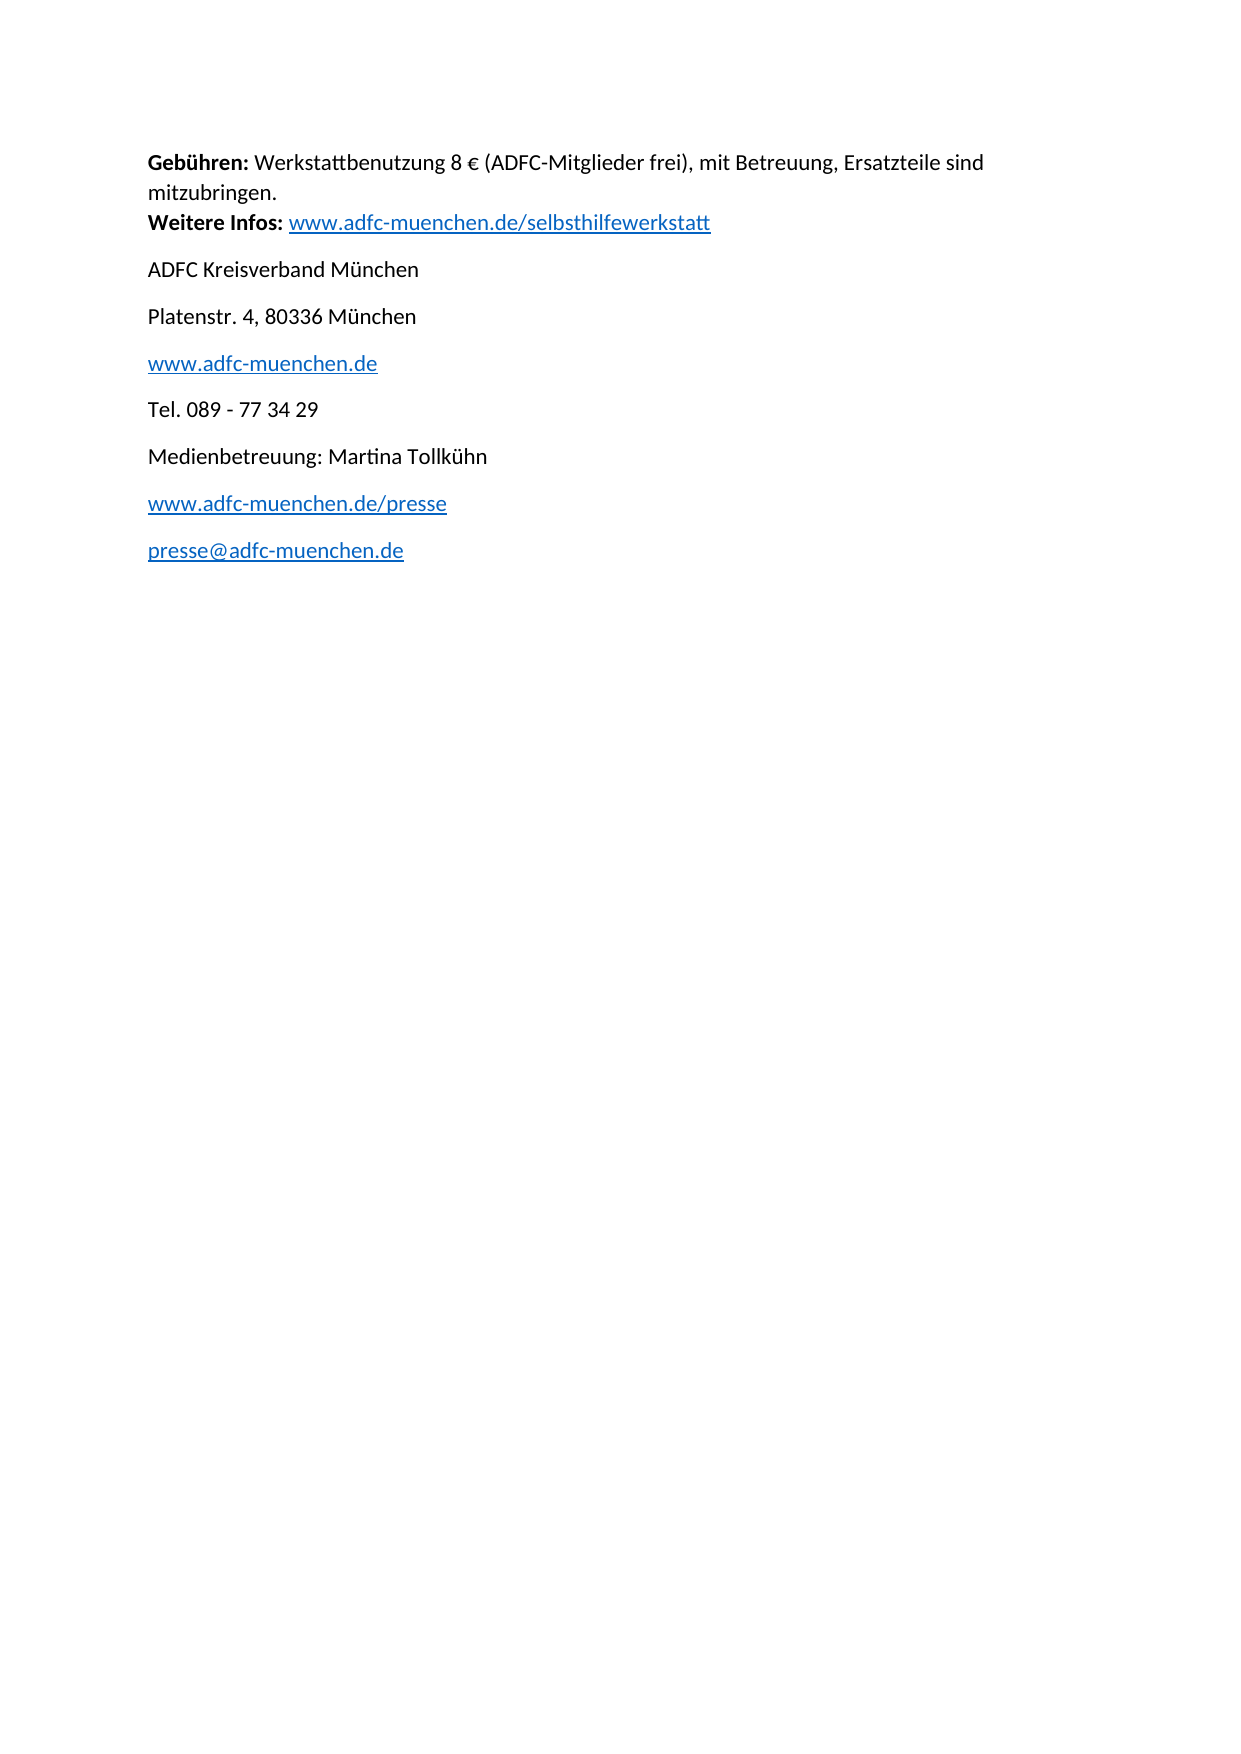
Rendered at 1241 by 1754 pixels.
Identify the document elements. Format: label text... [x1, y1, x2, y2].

text ADFC Kreisverband München [148, 255, 1093, 283]
text Tel. 089 - 77 34 29 [148, 396, 1093, 423]
text presse@adfc-muenchen.de [148, 536, 1093, 564]
text www.adfc-muenchen.de [148, 349, 1093, 377]
text Platenstr. 4, 80336 München [148, 302, 1093, 330]
text Medienbetreuung: Martina Tollkühn [148, 442, 1093, 470]
text www.adfc-muenchen.de/presse [148, 489, 1093, 517]
